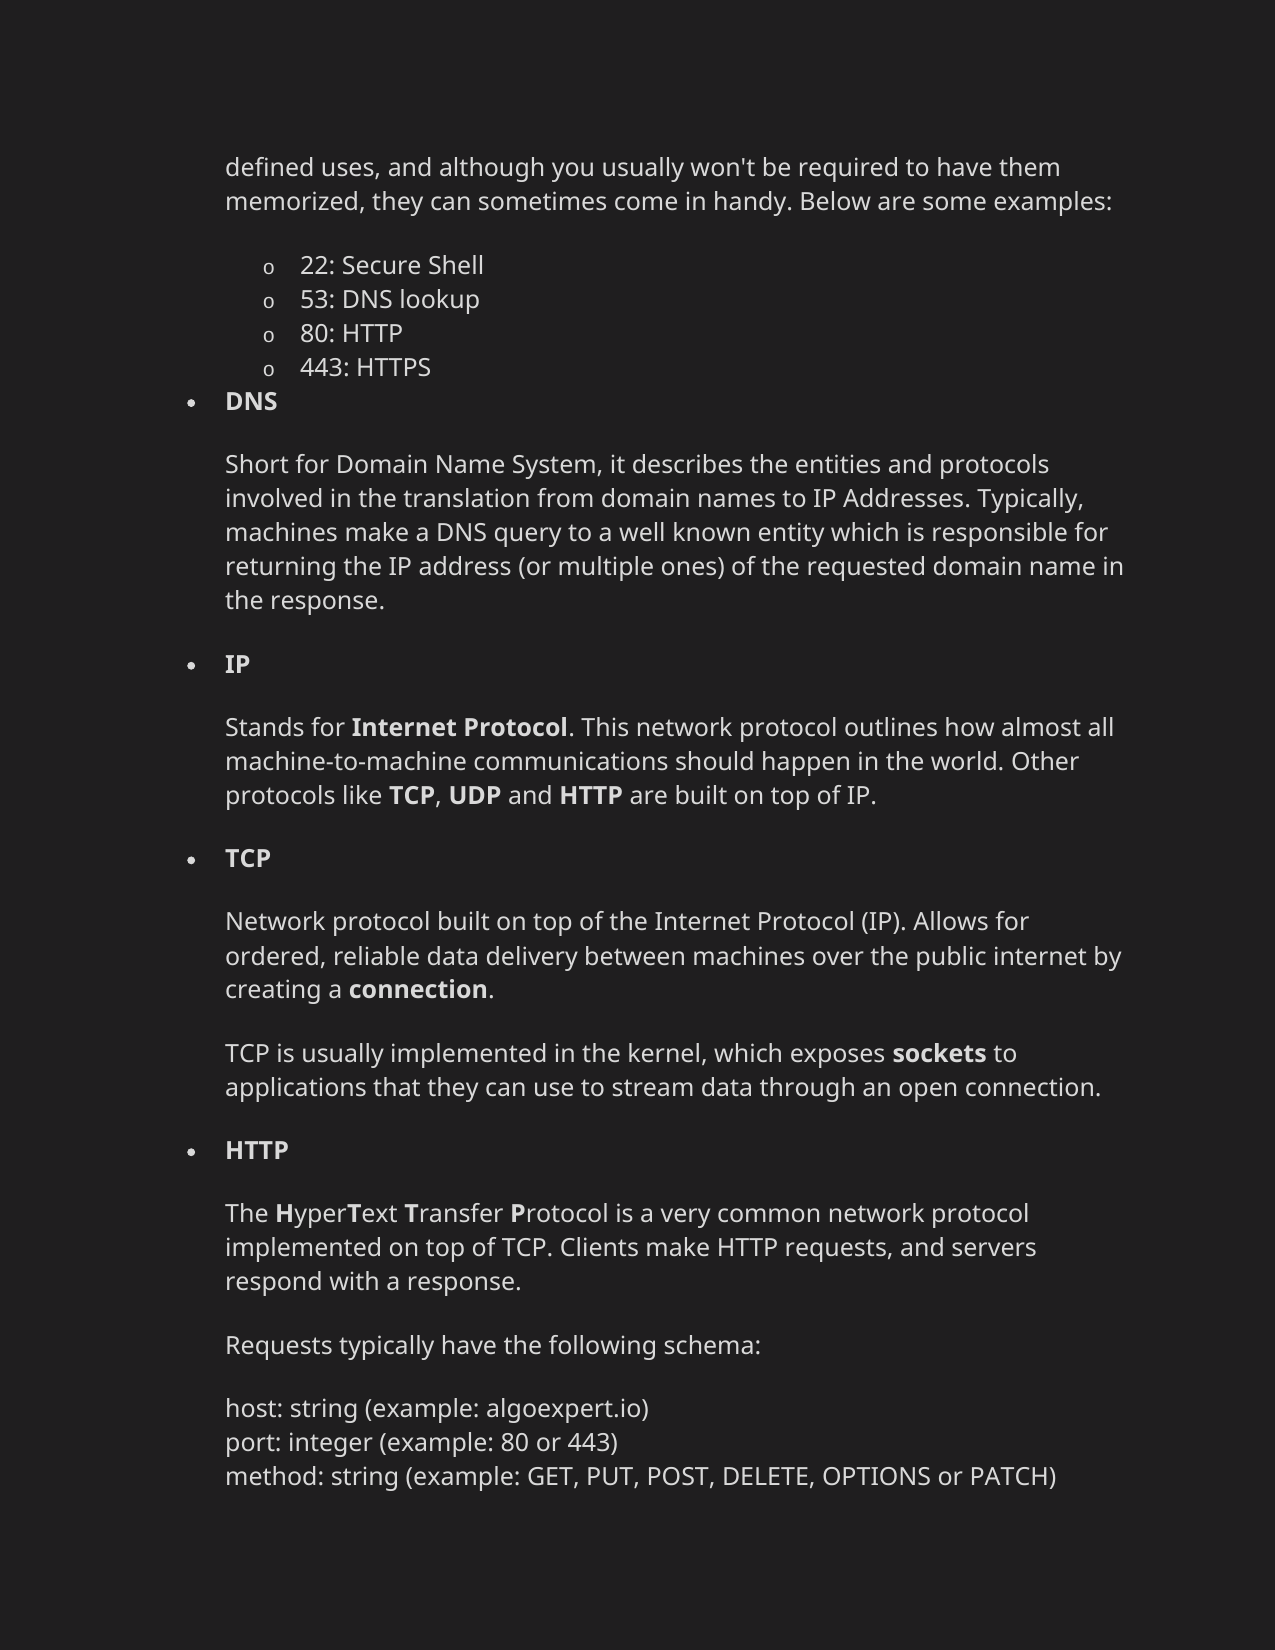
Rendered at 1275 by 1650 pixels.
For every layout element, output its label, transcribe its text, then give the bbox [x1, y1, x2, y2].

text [225, 150, 1125, 218]
text Requests typically have the following schema: [225, 1327, 1125, 1361]
text port: integer (example: 80 or 443) [225, 1424, 1125, 1459]
text method: string (example: GET, PUT, POST, DELETE, OPTIONS or PATCH) [225, 1459, 1125, 1493]
text Stands for Internet Protocol. This network protocol outlines how almost all machine-to-machine communications should happen in the world. Other protocols like TCP, UDP and HTTP are built on top of IP. [225, 709, 1125, 812]
text Network protocol built on top of the Internet Protocol (IP). Allows for ordered, reliable data delivery between machines over the public internet by creating a connection. [225, 904, 1125, 1006]
list 443: HTTPS [262, 349, 1125, 383]
list 53: DNS lookup [262, 281, 1125, 315]
list HTTP [187, 1133, 1125, 1167]
list 80: HTTP [262, 315, 1125, 349]
list DNS [187, 383, 1125, 418]
text The HyperText Transfer Protocol is a very common network protocol implemented on top of TCP. Clients make HTTP requests, and servers respond with a response. [225, 1196, 1125, 1298]
list 22: Secure Shell [262, 247, 1125, 281]
list TCP [187, 841, 1125, 875]
text Short for Domain Name System, it describes the entities and protocols involved in the translation from domain names to IP Addresses. Typically, machines make a DNS query to a well known entity which is responsible for returning the IP address (or multiple ones) of the requested domain name in the response. [225, 447, 1125, 617]
text TCP is usually implemented in the kernel, which exposes sockets to applications that they can use to stream data through an open connection. [225, 1035, 1125, 1103]
text host: string (example: algoexpert.io) [225, 1391, 1125, 1424]
list IP [187, 646, 1125, 680]
